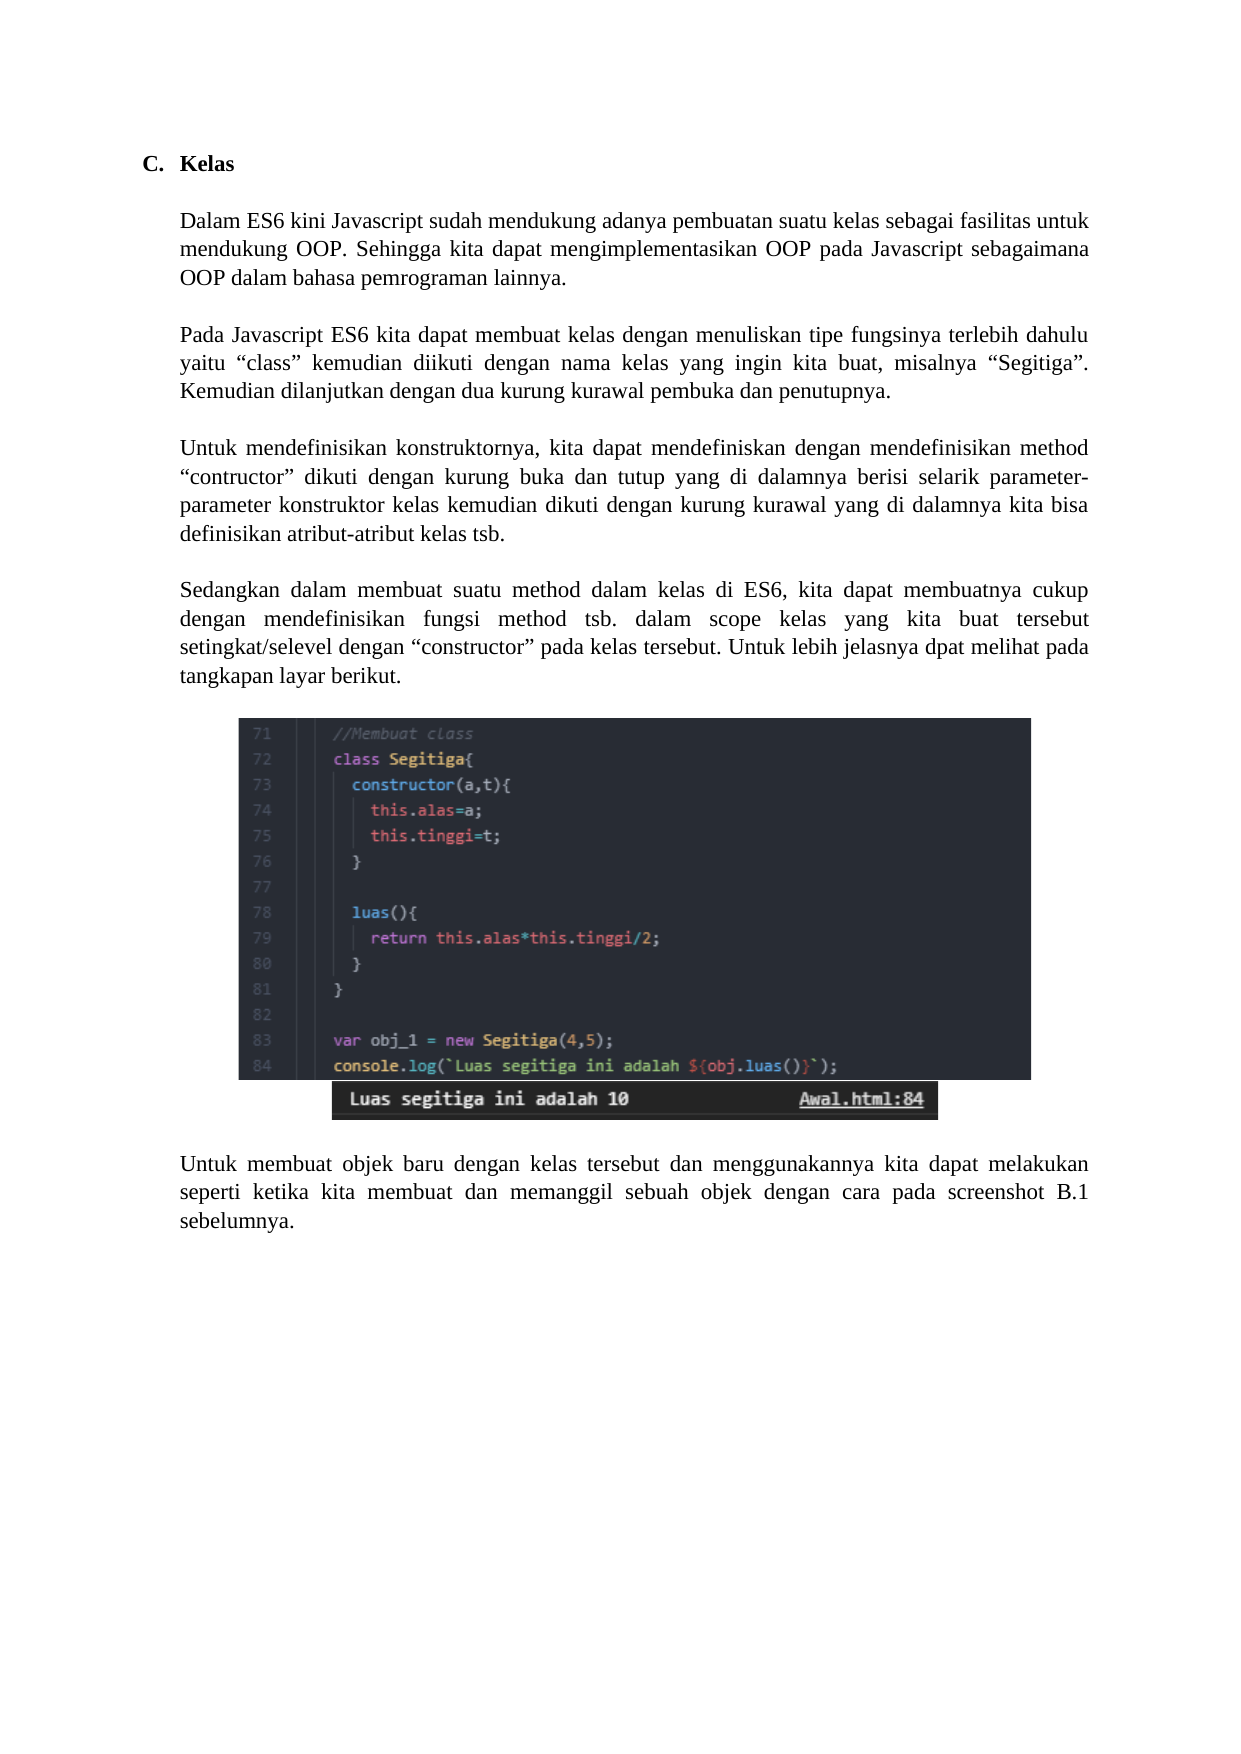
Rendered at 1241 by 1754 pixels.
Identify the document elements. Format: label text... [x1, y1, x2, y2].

list Kelas [142, 150, 1090, 176]
picture [238, 718, 1032, 1080]
list Dalam ES6 kini Javascript sudah mendukung adanya pembuatan suatu kelas sebagai fasilitas untuk mendukung OOP. Sehingga kita dapat mengimplementasikan OOP pada Javascript sebagaimana OOP dalam bahasa pemrograman lainnya. [179, 207, 1090, 290]
list Sedangkan dalam membuat suatu method dalam kelas di ES6, kita dapat membuatnya cukup dengan mendefinisikan fungsi method tsb. dalam scope kelas yang kita buat tersebut setingkat/selevel dengan “constructor” pada kelas tersebut. Untuk lebih jelasnya dpat melihat pada tangkapan layar berikut. [179, 577, 1090, 688]
list Untuk mendefinisikan konstruktornya, kita dapat mendefiniskan dengan mendefinisikan method “contructor” dikuti dengan kurung buka dan tutup yang di dalamnya berisi selarik parameter-parameter konstruktor kelas kemudian dikuti dengan kurung kurawal yang di dalamnya kita bisa definisikan atribut-atribut kelas tsb. [179, 434, 1090, 546]
picture [331, 1081, 939, 1120]
list Untuk membuat objek baru dengan kelas tersebut dan menggunakannya kita dapat melakukan seperti ketika kita membuat dan memanggil sebuah objek dengan cara pada screenshot B.1 sebelumnya. [179, 1150, 1090, 1233]
list Pada Javascript ES6 kita dapat membuat kelas dengan menuliskan tipe fungsinya terlebih dahulu yaitu “class” kemudian diikuti dengan nama kelas yang ingin kita buat, misalnya “Segitiga”. Kemudian dilanjutkan dengan dua kurung kurawal pembuka dan penutupnya. [179, 321, 1090, 404]
